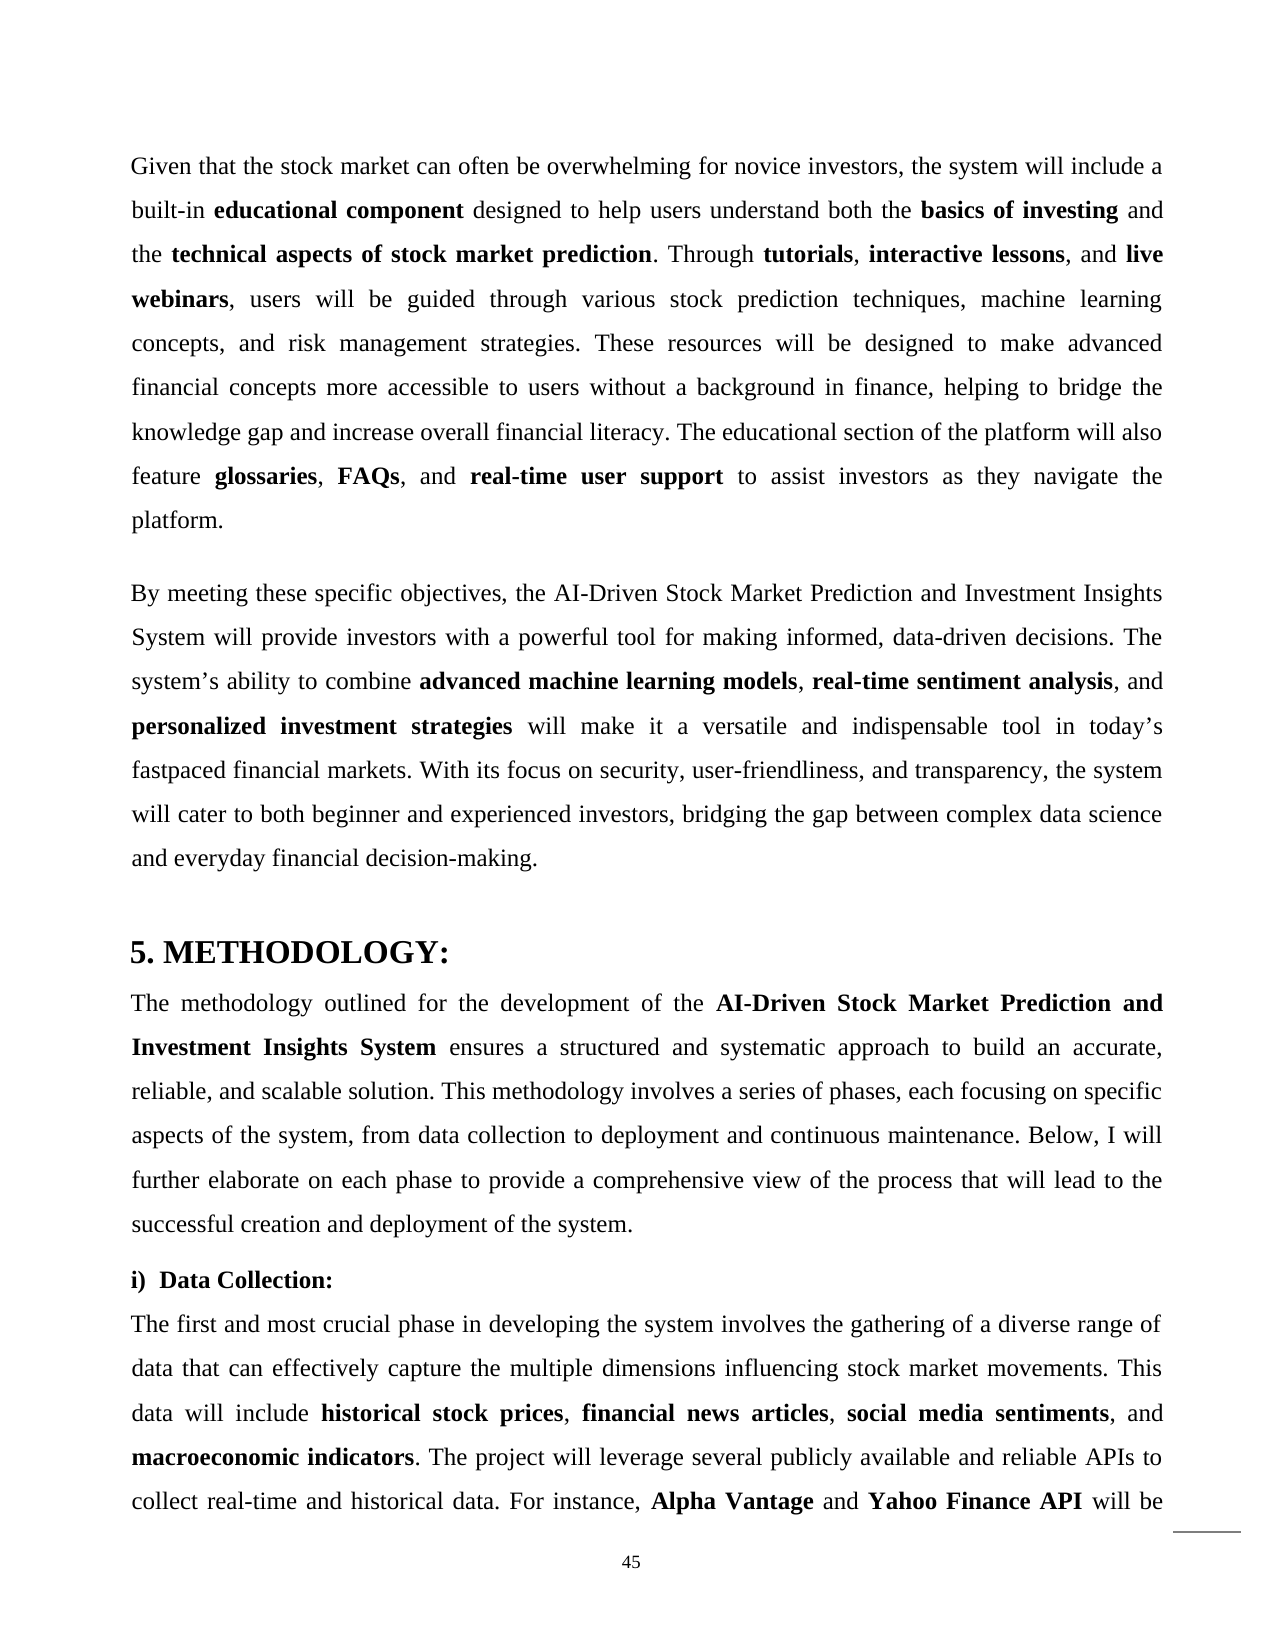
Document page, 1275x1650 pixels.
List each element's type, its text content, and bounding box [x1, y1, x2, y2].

text The methodology outlined for the development of the AI-Driven Stock Market Prediction and Investment Insights System ensures a structured and systematic approach to build an accurate, reliable, and scalable solution. This methodology involves a series of phases, each focusing on specific aspects of the system, from data collection to deployment and continuous maintenance. Below, I will further elaborate on each phase to provide a comprehensive view of the process that will lead to the successful creation and deployment of the system. [130, 988, 1163, 1238]
text Given that the stock market can often be overwhelming for novice investors, the system will include a built-in educational component designed to help users understand both the basics of investing and the technical aspects of stock market prediction. Through tutorials, interactive lessons, and live webinars, users will be guided through various stock prediction techniques, machine learning concepts, and risk management strategies. These resources will be designed to make advanced financial concepts more accessible to users without a background in finance, helping to bridge the knowledge gap and increase overall financial literacy. The educational section of the platform will also feature glossaries, FAQs, and real-time user support to assist investors as they navigate the platform. [130, 151, 1163, 534]
text By meeting these specific objectives, the AI-Driven Stock Market Prediction and Investment Insights System will provide investors with a powerful tool for making informed, data-driven decisions. The system’s ability to combine advanced machine learning models, real-time sentiment analysis, and personalized investment strategies will make it a versatile and indispensable tool in today’s fastpaced financial markets. With its focus on security, user-friendliness, and transparency, the system will cater to both beginner and experienced investors, bridging the gap between complex data science and everyday financial decision-making. [130, 578, 1163, 872]
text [130, 1309, 1163, 1515]
text 5. METHODOLOGY: [129, 932, 1169, 970]
list Data Collection: [131, 1265, 1169, 1294]
